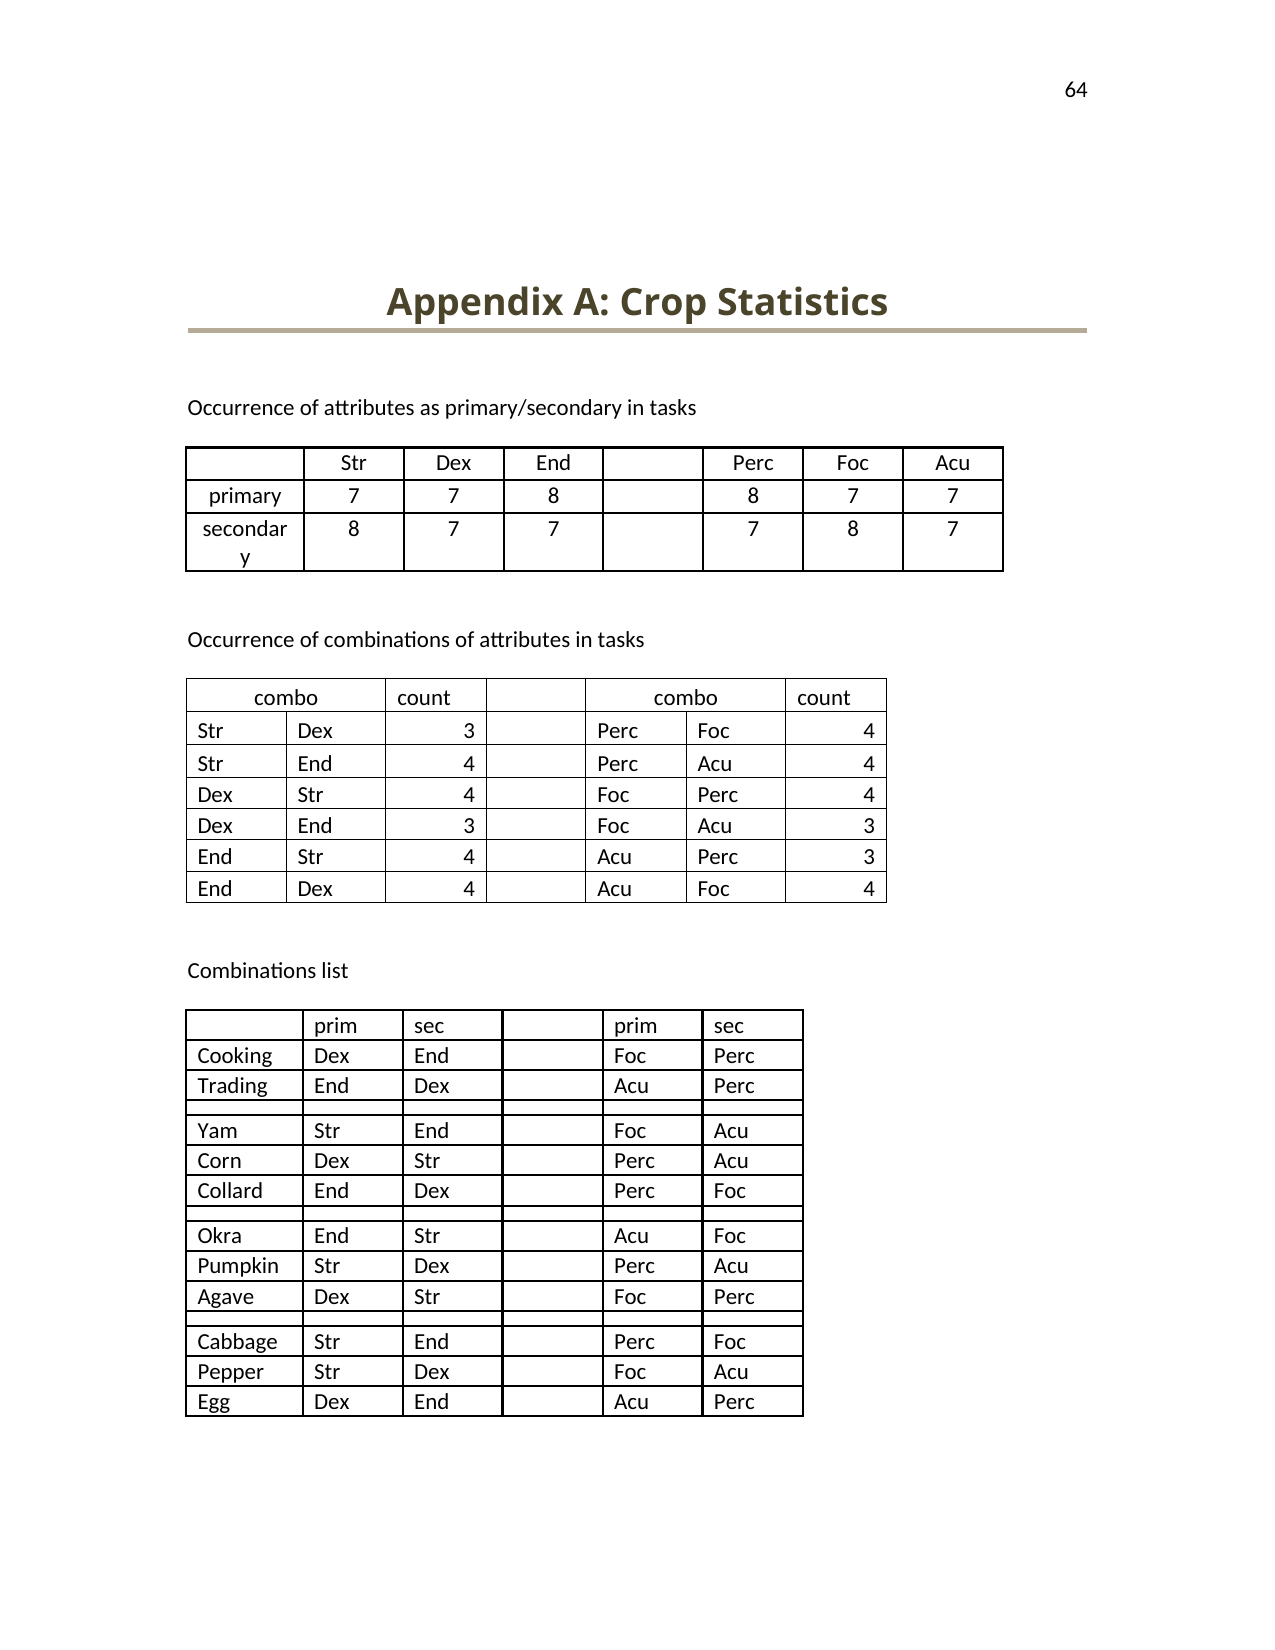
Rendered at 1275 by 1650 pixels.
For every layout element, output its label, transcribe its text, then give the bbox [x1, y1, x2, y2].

table_cell [604, 1101, 701, 1114]
table_cell [604, 1207, 701, 1219]
table_cell Perc [687, 778, 785, 808]
table_cell [187, 1312, 302, 1325]
table_cell Dex [304, 1041, 402, 1069]
table_header Dex [405, 449, 503, 479]
table_cell End [304, 1071, 402, 1099]
table_cell Cabbage [187, 1327, 302, 1355]
table_cell [504, 1387, 602, 1415]
table_cell Cooking [187, 1041, 302, 1069]
table_cell Agave [187, 1282, 302, 1310]
table_header [187, 1011, 302, 1039]
table_cell Acu [687, 745, 785, 777]
table_cell 4 [786, 872, 886, 902]
table_cell Perc [704, 1387, 802, 1415]
table_cell Collard [187, 1176, 302, 1204]
table_cell [604, 1312, 701, 1325]
text Combinations list [187, 956, 1087, 984]
table_cell Perc [604, 1327, 701, 1355]
table_cell Perc [586, 712, 686, 744]
table_cell [604, 514, 702, 570]
table_cell Acu [586, 840, 686, 871]
table_header prim [304, 1011, 402, 1039]
table_cell [504, 1101, 602, 1114]
table_cell Foc [604, 1041, 701, 1069]
table_cell [504, 1207, 602, 1219]
table_cell [604, 481, 702, 512]
table_cell Foc [604, 1282, 701, 1310]
table_cell Perc [604, 1252, 701, 1280]
table_cell 3 [786, 809, 886, 839]
table_cell 4 [386, 745, 486, 777]
text Occurrence of combinations of attributes in tasks [187, 625, 1087, 653]
table_cell End [287, 809, 385, 839]
table_cell 7 [704, 514, 802, 570]
table_cell [504, 1146, 602, 1174]
table_cell [704, 1312, 802, 1325]
table_cell Perc [704, 1282, 802, 1310]
table_cell Perc [704, 1041, 802, 1069]
table_header Foc [804, 449, 902, 479]
table_header Perc [704, 449, 802, 479]
table_cell Acu [704, 1116, 802, 1144]
table_cell [504, 1252, 602, 1280]
table_header [504, 1011, 602, 1039]
table_cell Acu [687, 809, 785, 839]
table_header sec [404, 1011, 501, 1039]
table_cell End [187, 840, 286, 871]
table_cell 3 [386, 712, 486, 744]
table_cell Foc [586, 809, 686, 839]
table_cell End [404, 1116, 501, 1144]
table_cell Str [187, 745, 286, 777]
table_cell End [404, 1327, 501, 1355]
table_cell Pumpkin [187, 1252, 302, 1280]
table_cell Str [304, 1252, 402, 1280]
table_cell Dex [304, 1146, 402, 1174]
table_cell Foc [704, 1327, 802, 1355]
table_cell [487, 778, 585, 808]
table_header combo [187, 679, 385, 711]
table_cell [304, 1207, 402, 1219]
table_cell End [304, 1222, 402, 1249]
table_cell [304, 1312, 402, 1325]
table_cell 7 [405, 481, 503, 512]
table_cell 7 [405, 514, 503, 570]
table_cell Foc [704, 1176, 802, 1204]
table_header [604, 449, 702, 479]
table_cell Egg [187, 1387, 302, 1415]
table_cell 4 [386, 872, 486, 902]
table_cell [504, 1312, 602, 1325]
table_cell Foc [704, 1222, 802, 1249]
table_cell [404, 1312, 501, 1325]
table_cell End [404, 1041, 501, 1069]
table_cell 8 [804, 514, 902, 570]
table_cell Str [404, 1146, 501, 1174]
table_cell Dex [187, 778, 286, 808]
table_header Acu [904, 449, 1002, 479]
table_cell [304, 1101, 402, 1114]
table_cell [487, 809, 585, 839]
table_cell Dex [404, 1071, 501, 1099]
table_cell [487, 745, 585, 777]
table_cell Acu [704, 1357, 802, 1385]
table_cell [187, 1207, 302, 1219]
table_cell 4 [386, 840, 486, 871]
table_cell Str [287, 840, 385, 871]
table_cell [504, 1327, 602, 1355]
table_cell [504, 1176, 602, 1204]
table_cell End [404, 1387, 501, 1415]
table_cell Str [304, 1357, 402, 1385]
table_cell Str [287, 778, 385, 808]
table_cell 7 [505, 514, 602, 570]
text Occurrence of attributes as primary/secondary in tasks [187, 393, 1087, 421]
table_cell [704, 1207, 802, 1219]
table_cell 3 [786, 840, 886, 871]
table_header End [505, 449, 602, 479]
table_cell [404, 1101, 501, 1114]
table_cell primary [187, 481, 303, 512]
table_cell 4 [786, 778, 886, 808]
table_header prim [604, 1011, 701, 1039]
table_cell [404, 1207, 501, 1219]
table_cell Dex [304, 1282, 402, 1310]
table_cell 4 [786, 712, 886, 744]
table_cell Foc [604, 1357, 701, 1385]
table_cell Acu [586, 872, 686, 902]
table_cell Dex [404, 1357, 501, 1385]
table_cell Acu [704, 1252, 802, 1280]
table_cell 7 [904, 514, 1002, 570]
table_cell 7 [804, 481, 902, 512]
table_header combo [586, 679, 785, 711]
table_cell 8 [505, 481, 602, 512]
table_cell 3 [386, 809, 486, 839]
table_header [487, 679, 585, 711]
table_cell Foc [586, 778, 686, 808]
table_cell Dex [304, 1387, 402, 1415]
table_header [187, 449, 303, 479]
table_cell Dex [287, 872, 385, 902]
table_cell Str [304, 1327, 402, 1355]
table_cell [504, 1357, 602, 1385]
subtitle Appendix A: Crop Statistics [187, 275, 1087, 333]
table_cell Acu [604, 1071, 701, 1099]
table_header sec [704, 1011, 802, 1039]
table_cell End [187, 872, 286, 902]
table_cell [504, 1282, 602, 1310]
table_cell Str [404, 1222, 501, 1249]
table_cell Trading [187, 1071, 302, 1099]
table_cell Acu [604, 1222, 701, 1249]
table_cell 8 [704, 481, 802, 512]
table_cell Dex [404, 1176, 501, 1204]
table_cell Perc [604, 1146, 701, 1174]
table_cell Acu [604, 1387, 701, 1415]
table_header count [786, 679, 886, 711]
table_cell End [287, 745, 385, 777]
table_cell Str [304, 1116, 402, 1144]
table_cell 7 [305, 481, 403, 512]
table_cell Acu [704, 1146, 802, 1174]
table_cell Perc [704, 1071, 802, 1099]
table_cell [487, 712, 585, 744]
table_cell End [304, 1176, 402, 1204]
table_header Str [305, 449, 403, 479]
table_cell 7 [904, 481, 1002, 512]
table_cell 8 [305, 514, 403, 570]
table_cell 4 [386, 778, 486, 808]
table_cell [504, 1041, 602, 1069]
table_cell 4 [786, 745, 886, 777]
table_cell Okra [187, 1222, 302, 1249]
table_cell [504, 1071, 602, 1099]
table_cell [504, 1222, 602, 1249]
table_cell Dex [404, 1252, 501, 1280]
table_cell Perc [604, 1176, 701, 1204]
table_cell Yam [187, 1116, 302, 1144]
table_cell Dex [287, 712, 385, 744]
table_cell Pepper [187, 1357, 302, 1385]
table_cell Foc [687, 712, 785, 744]
table_cell [704, 1101, 802, 1114]
table_cell [187, 1101, 302, 1114]
table_cell Str [404, 1282, 501, 1310]
table_cell [504, 1116, 602, 1144]
table_header count [386, 679, 486, 711]
table_cell Foc [604, 1116, 701, 1144]
table_cell Perc [586, 745, 686, 777]
table_cell [487, 840, 585, 871]
table_cell [487, 872, 585, 902]
table_cell Foc [687, 872, 785, 902]
table_cell Corn [187, 1146, 302, 1174]
table_cell Dex [187, 809, 286, 839]
table_cell Str [187, 712, 286, 744]
table_cell Perc [687, 840, 785, 871]
table_cell secondary [187, 514, 303, 570]
